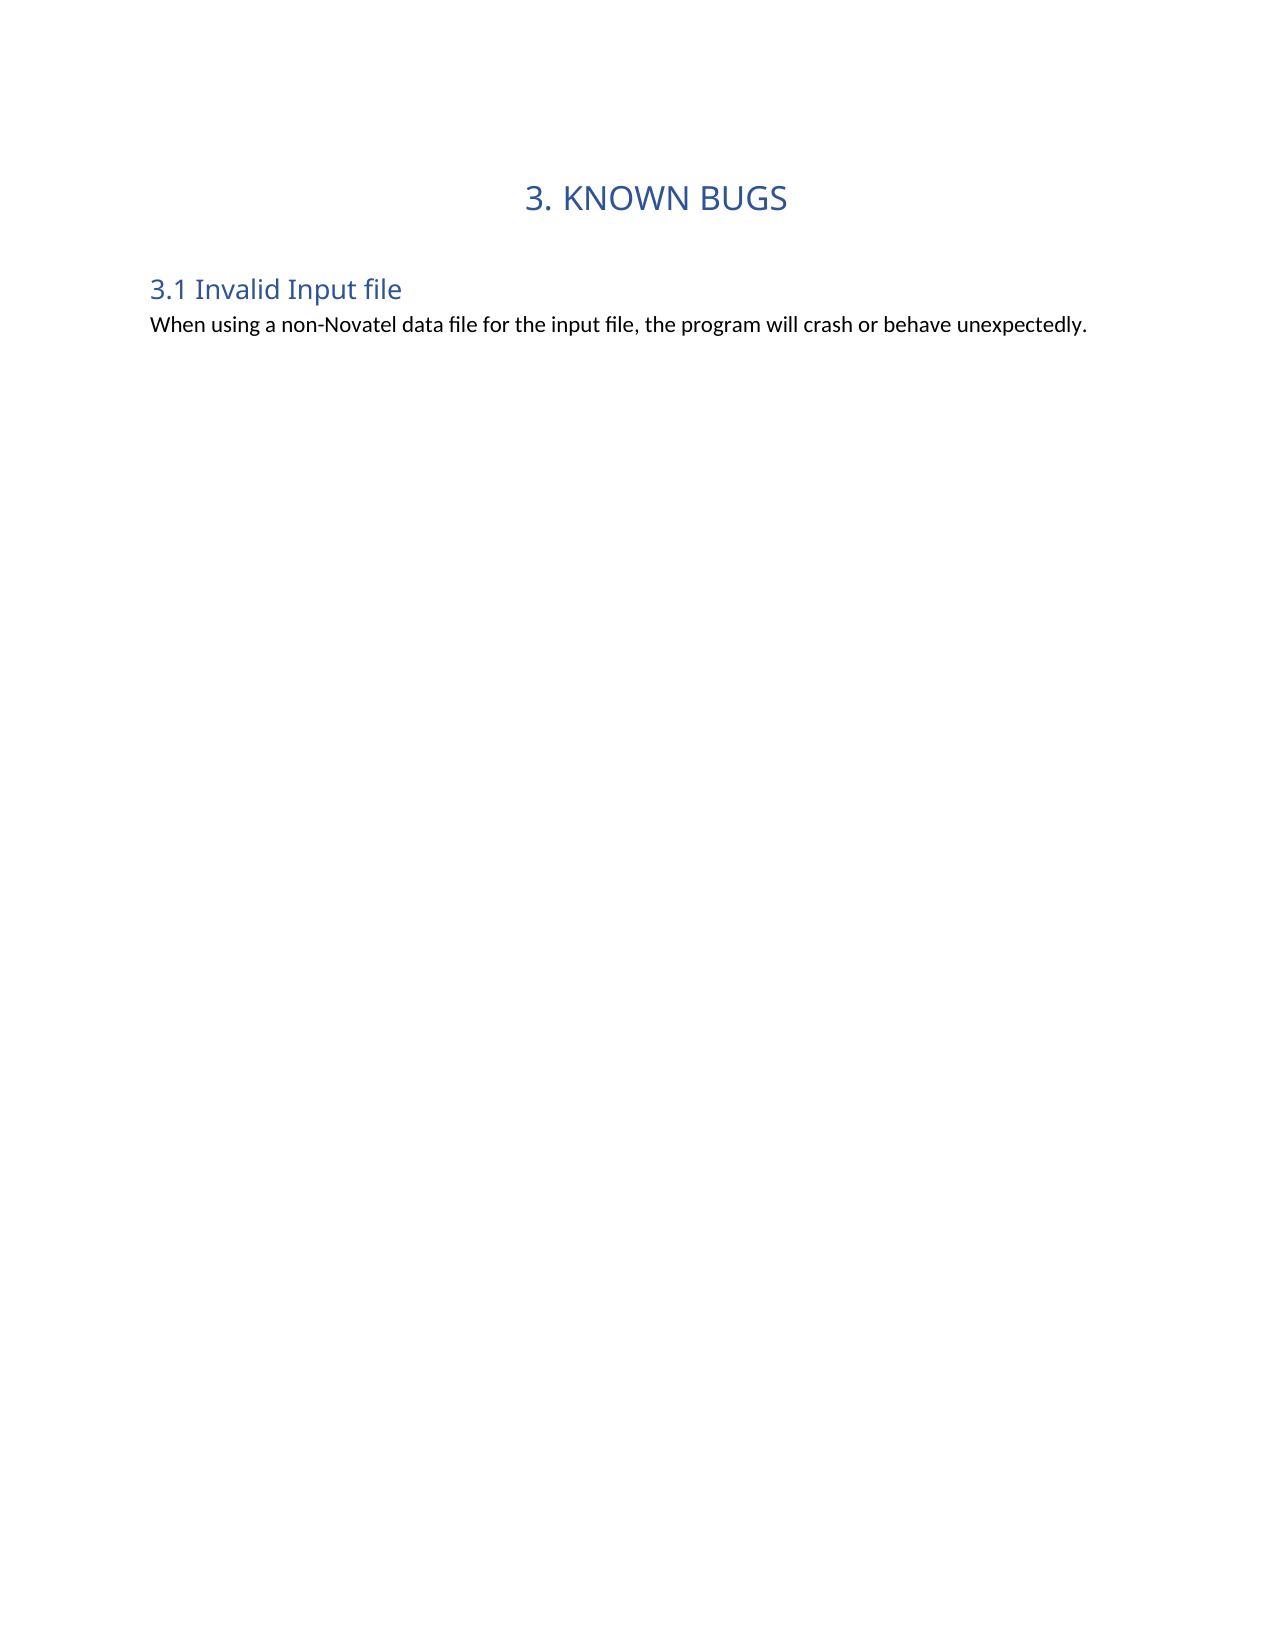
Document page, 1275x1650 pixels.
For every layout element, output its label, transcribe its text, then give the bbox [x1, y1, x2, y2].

subtitle KNOWN BUGS [187, 175, 1125, 220]
text When using a non-Novatel data file for the input file, the program will crash or behave unexpectedly. [150, 311, 1125, 339]
subtitle 3.1 Invalid Input file [150, 271, 1125, 308]
